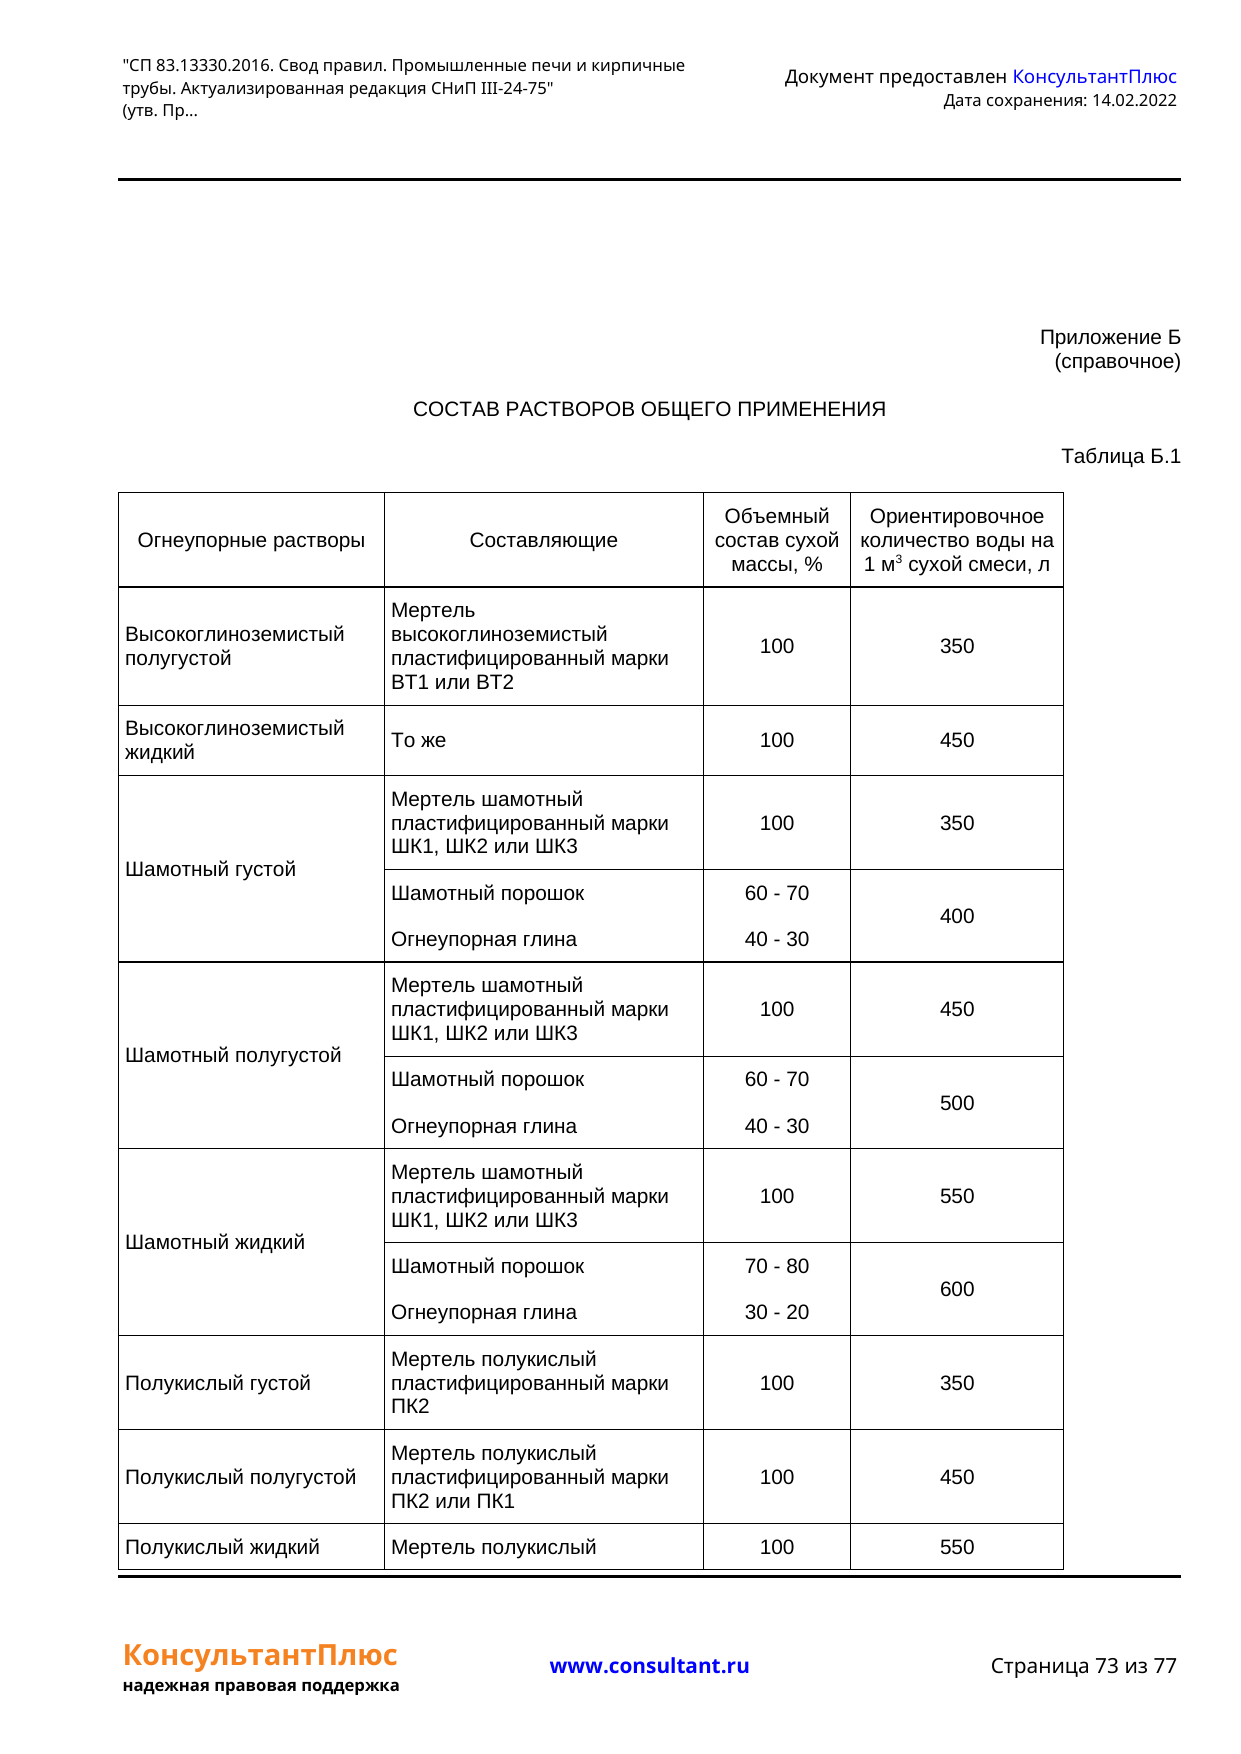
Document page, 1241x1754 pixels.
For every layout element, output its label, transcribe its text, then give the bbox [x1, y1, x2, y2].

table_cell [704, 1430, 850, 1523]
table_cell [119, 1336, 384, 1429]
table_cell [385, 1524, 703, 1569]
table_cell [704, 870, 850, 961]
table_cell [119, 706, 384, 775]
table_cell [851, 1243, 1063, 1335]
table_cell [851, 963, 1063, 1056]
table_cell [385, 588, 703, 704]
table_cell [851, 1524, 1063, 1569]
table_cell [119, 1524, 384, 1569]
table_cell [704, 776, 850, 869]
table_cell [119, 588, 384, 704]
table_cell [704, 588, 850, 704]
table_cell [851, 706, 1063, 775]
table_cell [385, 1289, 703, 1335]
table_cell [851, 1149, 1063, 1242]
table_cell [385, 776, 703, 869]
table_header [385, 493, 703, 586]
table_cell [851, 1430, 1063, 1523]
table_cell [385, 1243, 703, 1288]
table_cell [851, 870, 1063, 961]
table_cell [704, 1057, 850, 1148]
text СОСТАВ РАСТВОРОВ ОБЩЕГО ПРИМЕНЕНИЯ [118, 396, 1181, 420]
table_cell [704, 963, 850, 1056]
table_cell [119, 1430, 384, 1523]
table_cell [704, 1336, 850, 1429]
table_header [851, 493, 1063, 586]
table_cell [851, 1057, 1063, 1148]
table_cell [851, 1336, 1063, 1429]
text Приложение Б [118, 324, 1181, 348]
text (справочное) [118, 348, 1181, 372]
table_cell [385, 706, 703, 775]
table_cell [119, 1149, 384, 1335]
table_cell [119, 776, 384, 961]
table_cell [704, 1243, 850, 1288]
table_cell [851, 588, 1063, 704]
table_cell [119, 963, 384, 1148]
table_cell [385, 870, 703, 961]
text Таблица Б.1 [118, 444, 1181, 468]
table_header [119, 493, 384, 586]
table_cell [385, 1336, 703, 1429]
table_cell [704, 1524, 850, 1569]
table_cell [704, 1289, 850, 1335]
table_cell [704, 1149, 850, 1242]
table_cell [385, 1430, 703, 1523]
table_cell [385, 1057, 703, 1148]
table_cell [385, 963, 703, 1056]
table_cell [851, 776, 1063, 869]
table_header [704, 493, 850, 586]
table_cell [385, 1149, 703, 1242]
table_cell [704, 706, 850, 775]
